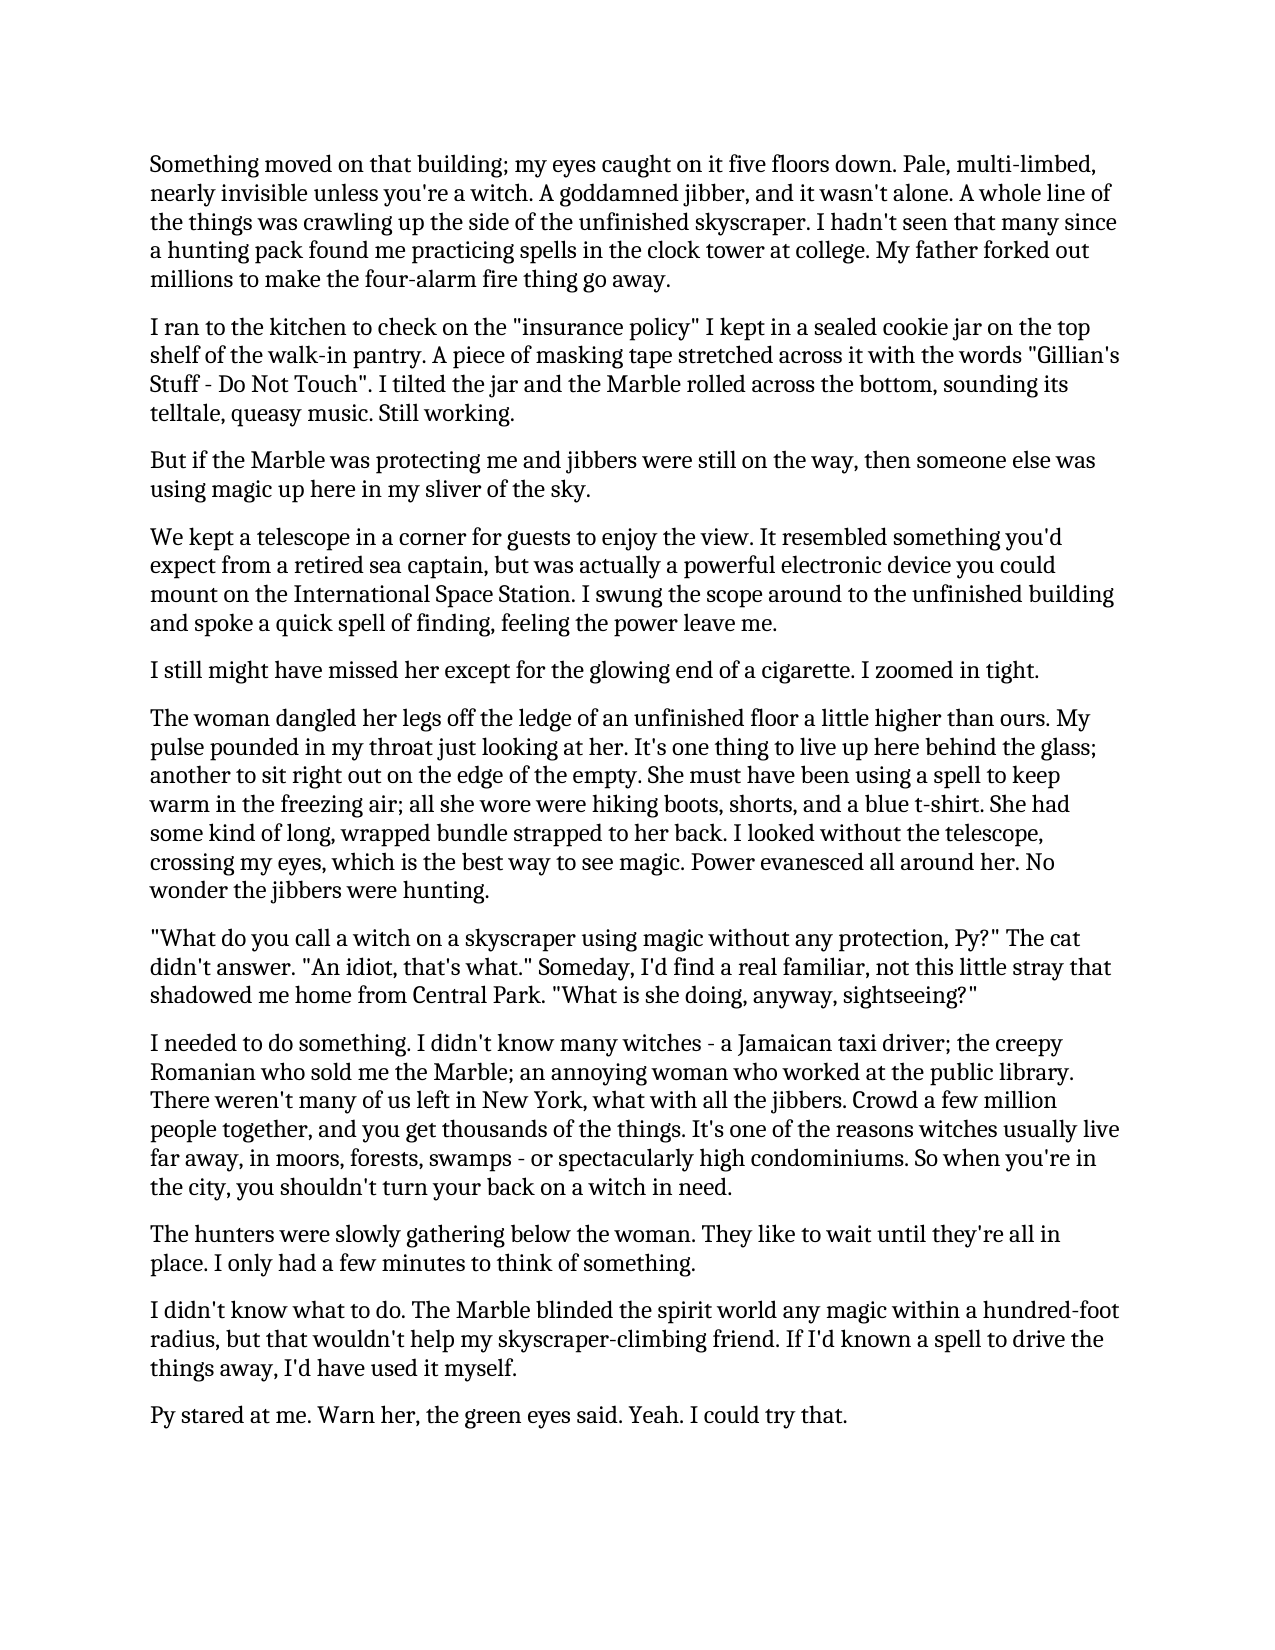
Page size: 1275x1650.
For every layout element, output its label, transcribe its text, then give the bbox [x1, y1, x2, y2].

text I still might have missed her except for the glowing end of a cigarette. I zoomed in tight. [150, 656, 1125, 685]
text "What do you call a witch on a skyscraper using magic without any protection, Py?" The cat didn't answer. "An idiot, that's what." Someday, I'd find a real familiar, not this little stray that shadowed me home from Central Park. "What is she doing, anyway, sightseeing?" [150, 924, 1125, 1010]
text We kept a telescope in a corner for guests to enjoy the view. It resembled something you'd expect from a retired sea captain, but was actually a powerful electronic device you could mount on the International Space Station. I swung the scope around to the unfinished building and spoke a quick spell of finding, feeling the power leave me. [150, 522, 1125, 637]
text But if the Marble was protecting me and jibbers were still on the way, then someone else was using magic up here in my sliver of the sky. [150, 446, 1125, 504]
text The woman dangled her legs off the ledge of an unfinished floor a little higher than ours. My pulse pounded in my throat just looking at her. It's one thing to live up here behind the glass; another to sit right out on the edge of the empty. She must have been using a spell to keep warm in the freezing air; all she wore were hiking boots, shorts, and a blue t-shirt. She had some kind of long, wrapped bundle strapped to her back. I looked without the telescope, crossing my eyes, which is the best way to see magic. Power evanesced all around her. No wonder the jibbers were hunting. [150, 704, 1125, 905]
text Something moved on that building; my eyes caught on it five floors down. Pale, multi-limbed, nearly invisible unless you're a witch. A goddamned jibber, and it wasn't alone. A whole line of the things was crawling up the side of the unfinished skyscraper. I hadn't seen that many since a hunting pack found me practicing spells in the clock tower at college. My father forked out millions to make the four-alarm fire thing go away. [150, 150, 1125, 294]
text Py stared at me. Warn her, the green eyes said. Yeah. I could try that. [150, 1401, 1125, 1430]
text I didn't know what to do. The Marble blinded the spirit world any magic within a hundred-foot radius, but that wouldn't help my skyscraper-climbing friend. If I'd known a spell to drive the things away, I'd have used it myself. [150, 1296, 1125, 1382]
text The hunters were slowly gathering below the woman. They like to wait until they're all in place. I only had a few minutes to think of something. [150, 1220, 1125, 1277]
text I ran to the kitchen to check on the "insurance policy" I kept in a sealed cookie jar on the top shelf of the walk-in pantry. A piece of masking tape stretched across it with the words "Gillian's Stuff - Do Not Touch". I tilted the jar and the Marble rolled across the bottom, sounding its telltale, queasy music. Still working. [150, 312, 1125, 427]
